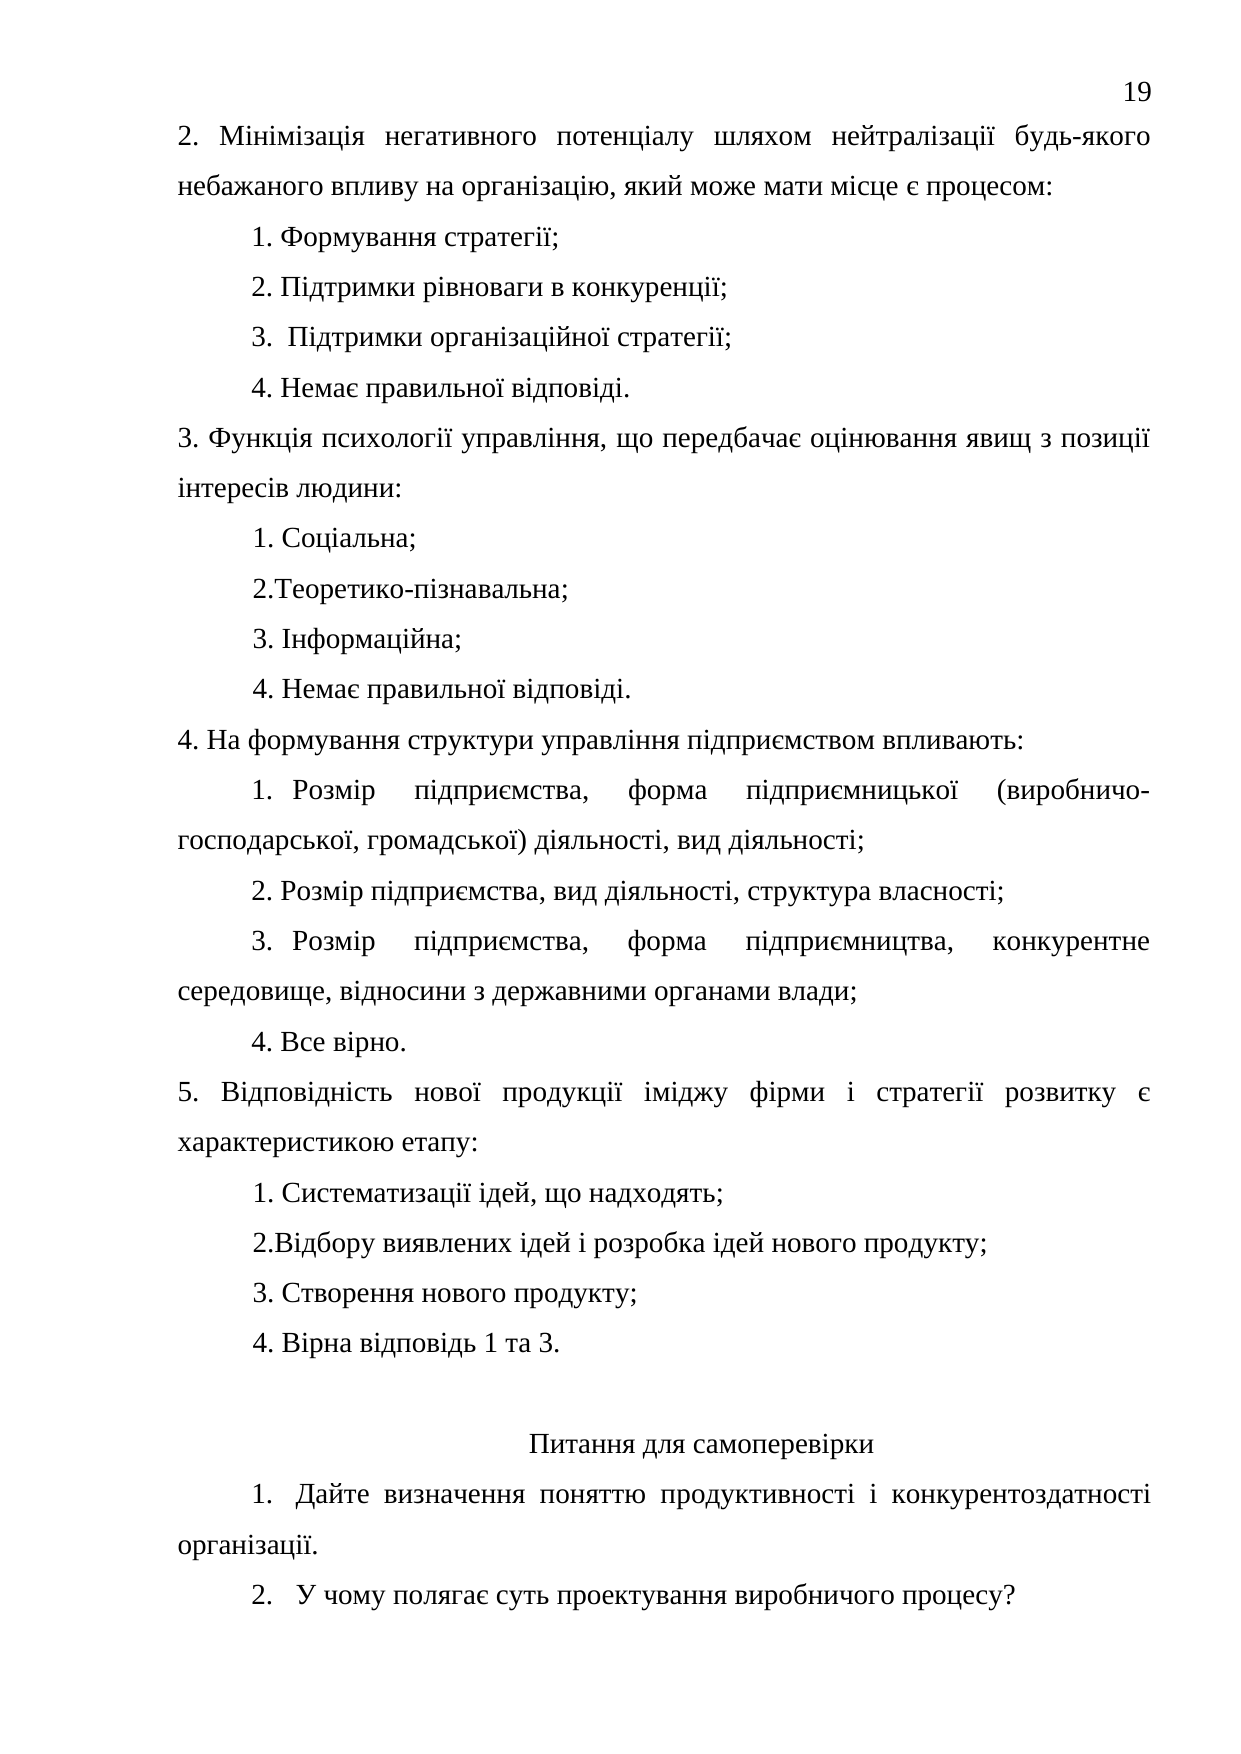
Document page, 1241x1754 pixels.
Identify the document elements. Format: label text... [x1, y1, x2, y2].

text 2. Розмір підприємства, вид діяльності, структура власності; [177, 873, 1152, 906]
text 4. Немає правильної відповіді. [177, 672, 1152, 705]
text 2. Мінімізація негативного потенціалу шляхом нейтралізації будь-якого небажаного впливу на організацію, який може мати місце є процесом: [177, 118, 1152, 202]
text 1. Соціальна; [177, 521, 1152, 554]
text Питання для самоперевірки [177, 1426, 1152, 1460]
text 2. Підтримки рівноваги в конкуренції; [177, 269, 1152, 303]
text 4. На формування структури управління підприємством впливають: [177, 722, 1152, 755]
text 3. Інформаційна; [177, 621, 1152, 655]
text 5. Відповідність нової продукції іміджу фірми і стратегії розвитку є характеристикою етапу: [177, 1074, 1152, 1158]
text 3. Розмір підприємства, форма підприємництва, конкурентне середовище, відносини з державними органами влади; [177, 923, 1152, 1007]
text 4. Вірна відповідь 1 та 3. [177, 1326, 1152, 1359]
text 4. Все вірно. [177, 1024, 1152, 1057]
text 2.Відбору виявлених ідей і розробка ідей нового продукту; [177, 1225, 1152, 1258]
text 3. Створення нового продукту; [177, 1275, 1152, 1309]
list Дайте визначення поняттю продуктивності і конкурентоздатності організації. [177, 1477, 1152, 1560]
text 3. Функція психології управління, що передбачає оцінювання явищ з позиції інтересів людини: [177, 420, 1152, 504]
text 1. Формування стратегії; [177, 219, 1152, 252]
text 1. Систематизації ідей, що надходять; [177, 1175, 1152, 1208]
text 3. Підтримки організаційної стратегії; [177, 319, 1152, 353]
list У чому полягає суть проектування виробничого процесу? [177, 1577, 1152, 1611]
text 2.Теоретико-пізнавальна; [177, 571, 1152, 604]
text 1. Розмір підприємства, форма підприємницької (виробничо-господарської, громадської) діяльності, вид діяльності; [177, 772, 1152, 856]
text 4. Немає правильної відповіді. [177, 370, 1152, 403]
